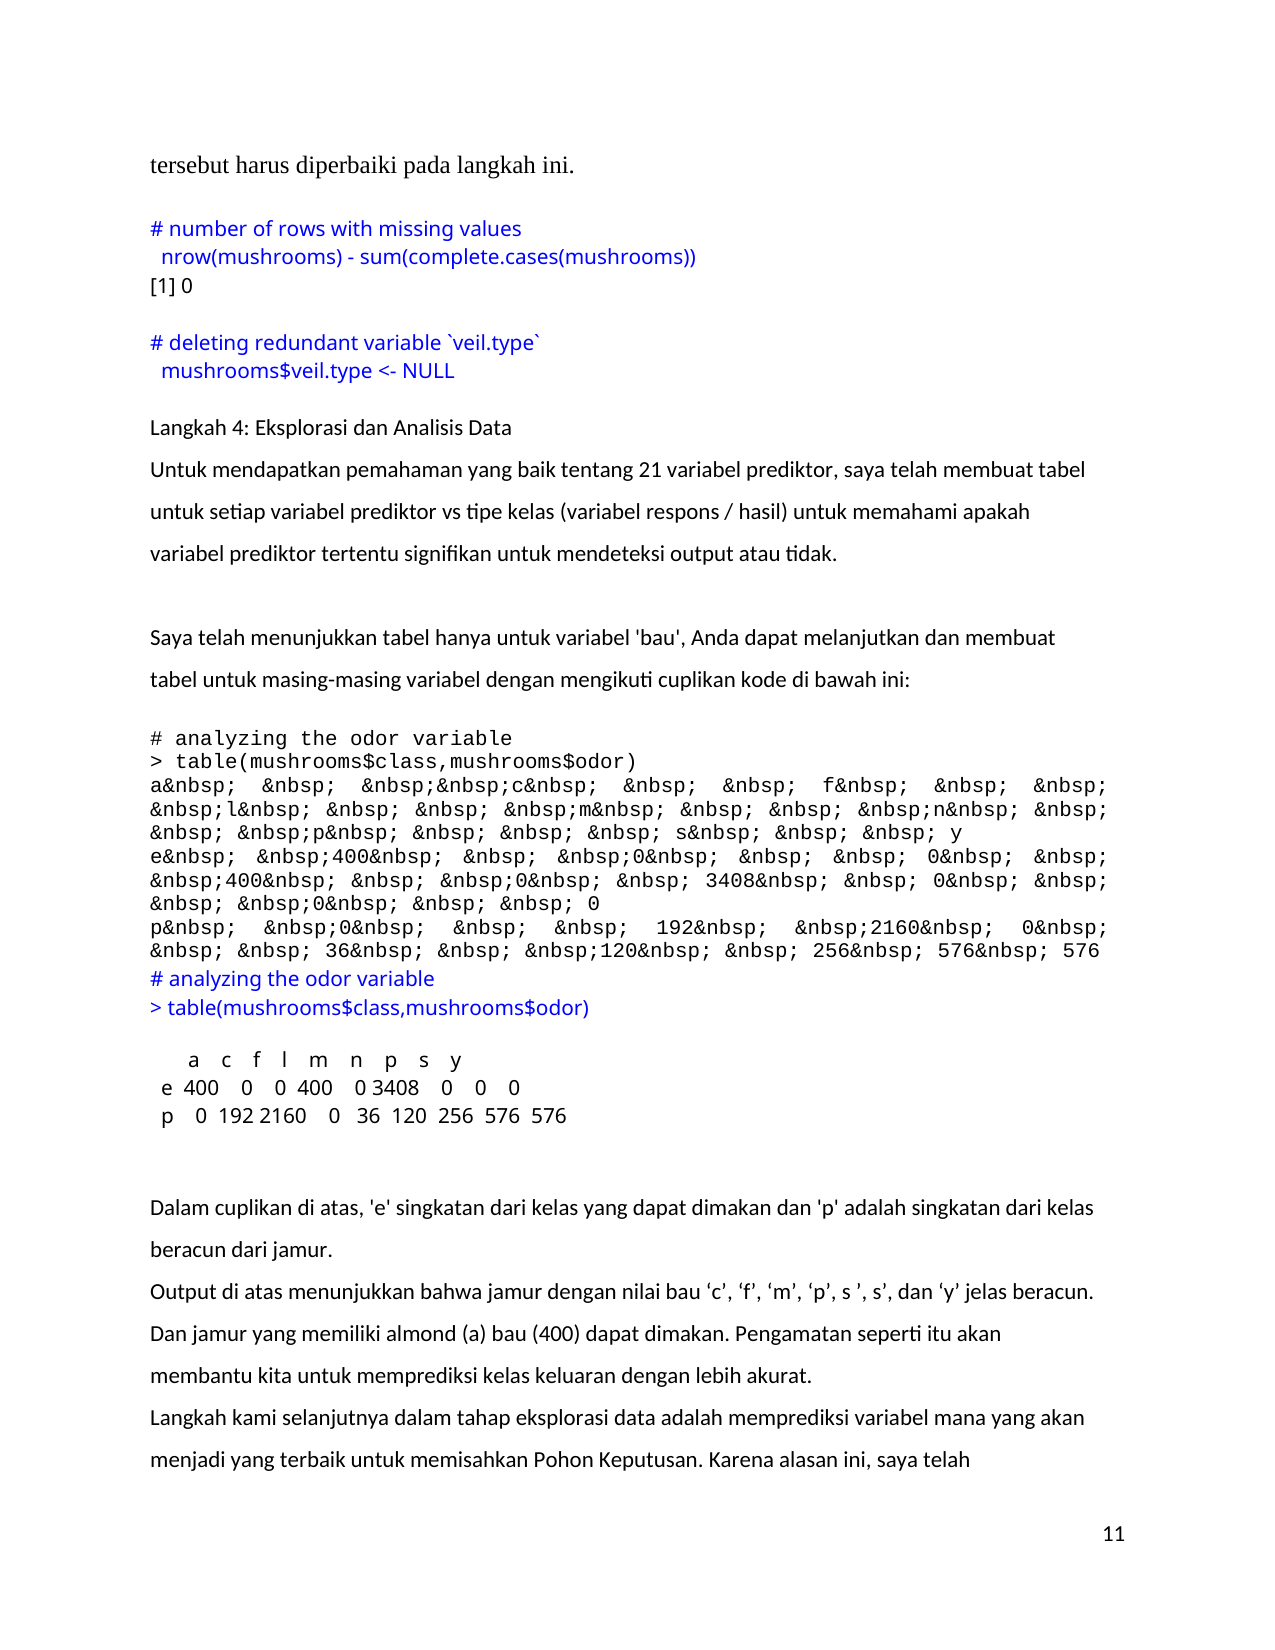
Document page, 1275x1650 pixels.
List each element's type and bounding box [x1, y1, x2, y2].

table_header [141, 150, 1275, 1485]
